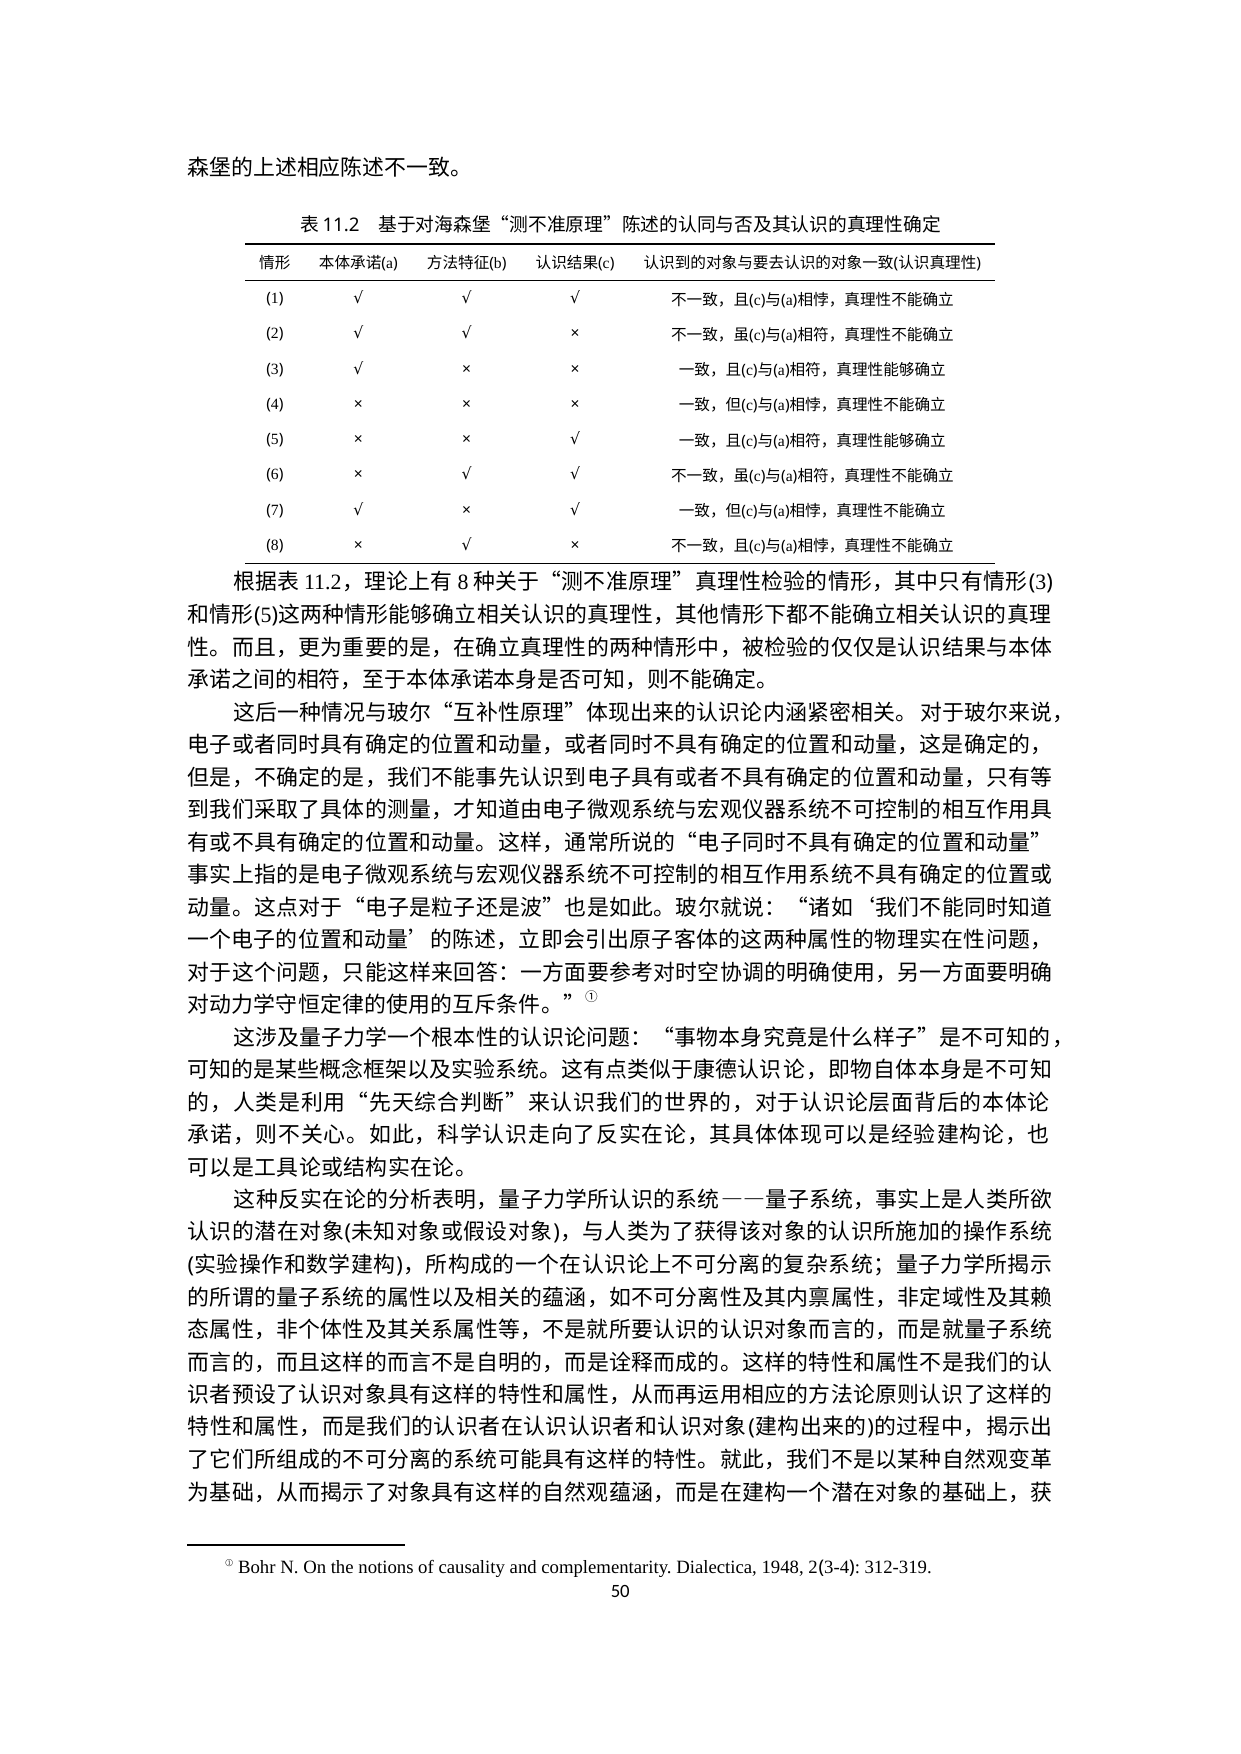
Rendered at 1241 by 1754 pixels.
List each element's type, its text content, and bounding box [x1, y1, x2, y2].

table_cell 不一致，虽(c)与(a)相符，真理性不能确立 [629, 316, 995, 351]
table_cell (7) [245, 492, 304, 527]
table_cell (1) [245, 281, 304, 316]
table_cell √ [521, 492, 629, 527]
table_header 本体承诺(a) [304, 245, 412, 280]
table_cell √ [412, 281, 521, 316]
table_cell 不一致，虽(c)与(a)相符，真理性不能确立 [629, 457, 995, 492]
table_cell √ [304, 492, 412, 527]
table_header 方法特征(b) [412, 245, 521, 280]
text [187, 1182, 1053, 1507]
table_cell × [304, 527, 412, 562]
table_cell √ [521, 281, 629, 316]
table_cell √ [521, 457, 629, 492]
table_cell × [412, 351, 521, 386]
table_cell √ [304, 281, 412, 316]
table_cell × [412, 386, 521, 422]
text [187, 150, 1053, 182]
table_cell × [521, 351, 629, 386]
table_cell (4) [245, 386, 304, 422]
table_cell 一致，但(c)与(a)相悖，真理性不能确立 [629, 492, 995, 527]
table_header 认识结果(c) [521, 245, 629, 280]
text 这后一种情况与玻尔“互补性原理”体现出来的认识论内涵紧密相关。对于玻尔来说，电子或者同时具有确定的位置和动量，或者同时不具有确定的位置和动量，这是确定的，但是，不确定的是，我们不能事先认识到电子具有或者不具有确定的位置和动量，只有等到我们采取了具体的测量，才知道由电子微观系统与宏观仪器系统不可控制的相互作用具有或不具有确定的位置和动量。这样，通常所说的“电子同时不具有确定的位置和动量”，事实上指的是电子微观系统与宏观仪器系统不可控制的相互作用系统不具有确定的位置或动量。这点对于“电子是粒子还是波”也是如此。玻尔就说：“诸如‘我们不能同时知道一个电子的位置和动量’的陈述，立即会引出原子客体的这两种属性的物理实在性问题，对于这个问题，只能这样来回答：一方面要参考对时空协调的明确使用，另一方面要明确对动力学守恒定律的使用的互斥条件。” [187, 694, 1053, 1019]
table_cell 一致，且(c)与(a)相符，真理性能够确立 [629, 422, 995, 457]
table_cell × [304, 457, 412, 492]
table_cell √ [304, 316, 412, 351]
table_cell × [521, 386, 629, 422]
text 根据表11.2，理论上有8种关于“测不准原理”真理性检验的情形，其中只有情形(3)和情形(5)这两种情形能够确立相关认识的真理性，其他情形下都不能确立相关认识的真理性。而且，更为重要的是，在确立真理性的两种情形中，被检验的仅仅是认识结果与本体承诺之间的相符，至于本体承诺本身是否可知，则不能确定。 [187, 564, 1053, 694]
table_cell (3) [245, 351, 304, 386]
table_header 认识到的对象与要去认识的对象一致(认识真理性) [629, 245, 995, 280]
table_header 情形 [245, 245, 304, 280]
text 这涉及量子力学一个根本性的认识论问题：“事物本身究竟是什么样子”是不可知的，可知的是某些概念框架以及实验系统。这有点类似于康德认识论，即物自体本身是不可知的，人类是利用“先天综合判断”来认识我们的世界的，对于认识论层面背后的本体论承诺，则不关心。如此，科学认识走向了反实在论，其具体体现可以是经验建构论，也可以是工具论或结构实在论。 [187, 1019, 1053, 1182]
table_cell (8) [245, 527, 304, 562]
table_cell 一致，且(c)与(a)相符，真理性能够确立 [629, 351, 995, 386]
table_cell √ [412, 527, 521, 562]
table_cell 不一致，且(c)与(a)相悖，真理性不能确立 [629, 281, 995, 316]
table_cell (6) [245, 457, 304, 492]
table_cell (2) [245, 316, 304, 351]
table_cell 不一致，且(c)与(a)相悖，真理性不能确立 [629, 527, 995, 562]
table_cell √ [412, 316, 521, 351]
table_cell × [412, 422, 521, 457]
text 表11.2 基于对海森堡“测不准原理”陈述的认同与否及其认识的真理性确定 [187, 208, 1053, 237]
table_cell √ [412, 457, 521, 492]
table_cell × [304, 386, 412, 422]
table_cell × [304, 422, 412, 457]
table_cell × [412, 492, 521, 527]
table_cell √ [304, 351, 412, 386]
table_cell × [521, 527, 629, 562]
table_cell √ [521, 422, 629, 457]
table_cell 一致，但(c)与(a)相悖，真理性不能确立 [629, 386, 995, 422]
table_cell (5) [245, 422, 304, 457]
table_cell × [521, 316, 629, 351]
